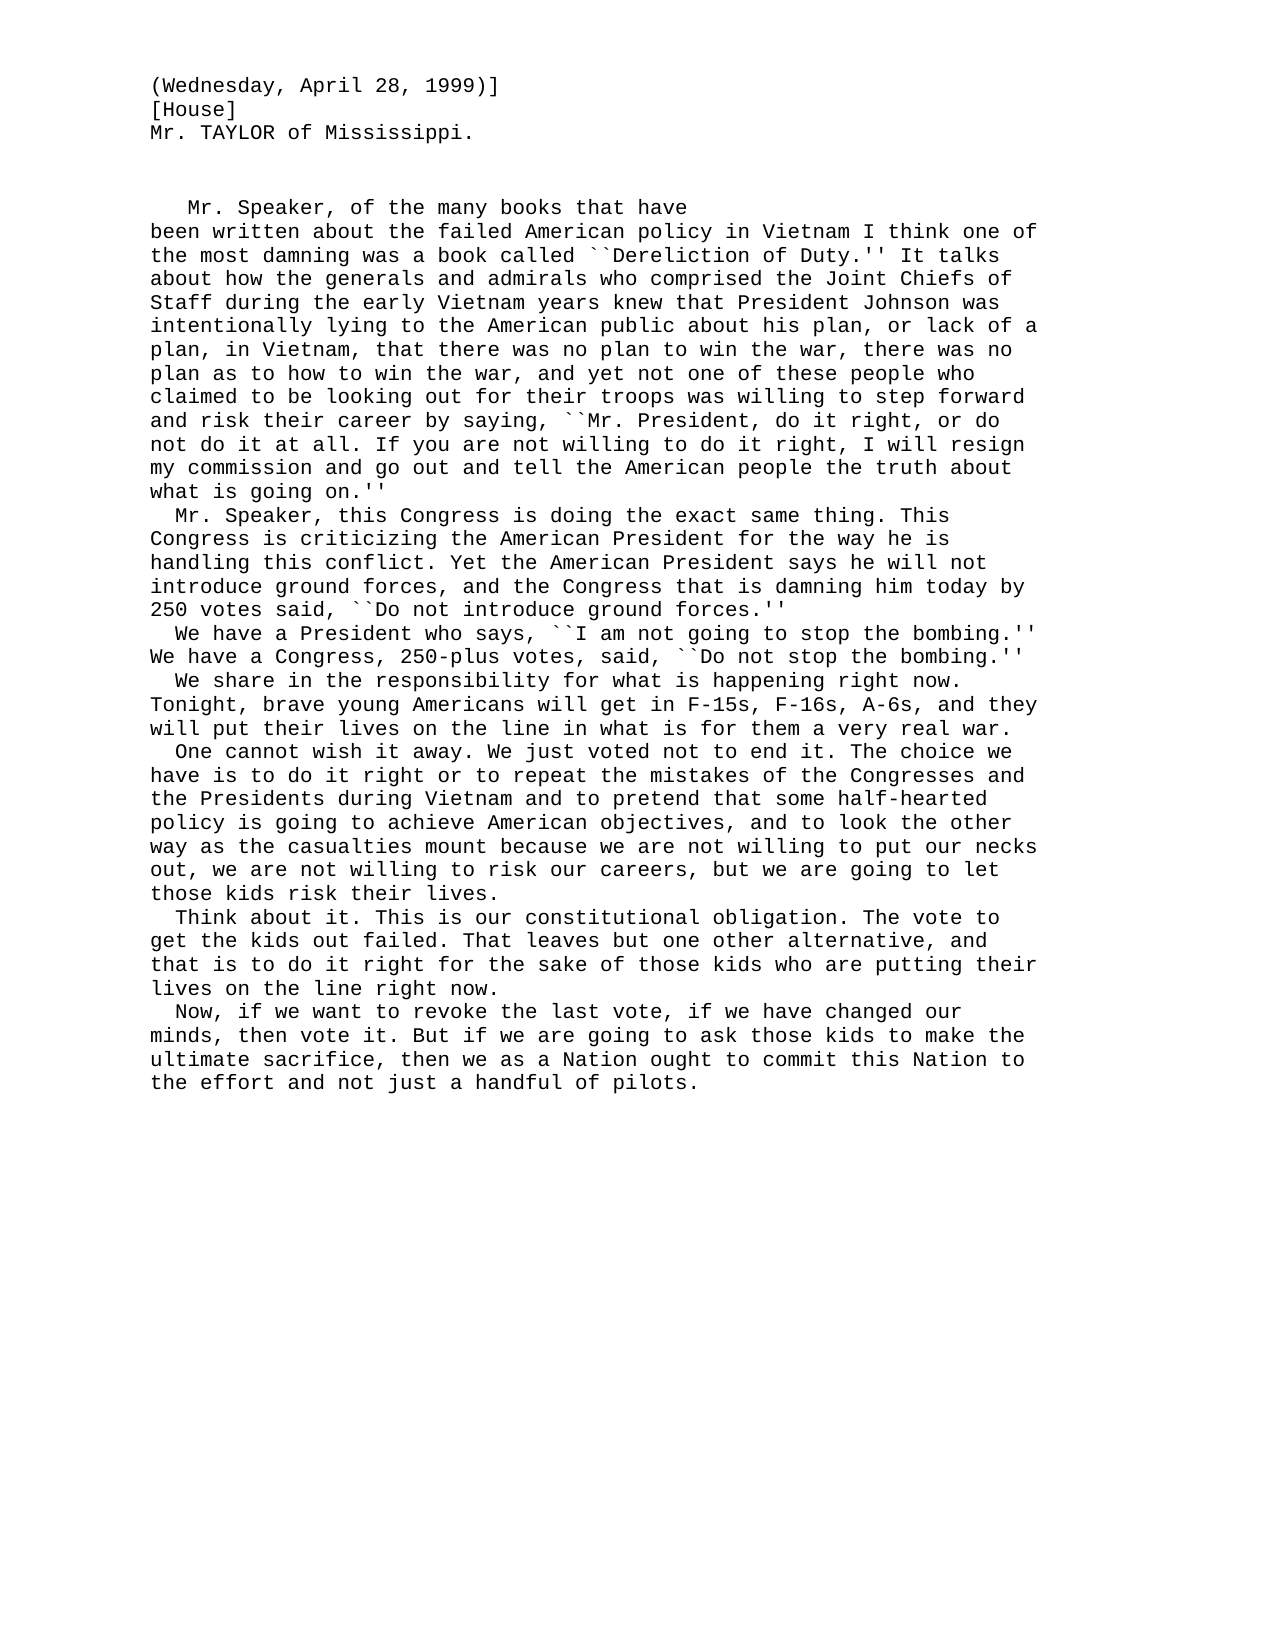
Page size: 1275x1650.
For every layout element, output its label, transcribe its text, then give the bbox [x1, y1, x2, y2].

text Mr. Speaker, this Congress is doing the exact same thing. This [150, 505, 1125, 528]
text We have a Congress, 250-plus votes, said, ``Do not stop the bombing.'' [150, 647, 1125, 670]
text We have a President who says, ``I am not going to stop the bombing.'' [150, 623, 1125, 647]
text not do it at all. If you are not willing to do it right, I will resign [150, 434, 1125, 457]
text what is going on.'' [150, 481, 1125, 505]
text out, we are not willing to risk our careers, but we are going to let [150, 859, 1125, 883]
text plan as to how to win the war, and yet not one of these people who [150, 363, 1125, 386]
text the effort and not just a handful of pilots. [150, 1072, 1125, 1096]
text We share in the responsibility for what is happening right now. [150, 670, 1125, 694]
text way as the casualties mount because we are not willing to put our necks [150, 836, 1125, 859]
text One cannot wish it away. We just voted not to end it. The choice we [150, 741, 1125, 765]
text Now, if we want to revoke the last vote, if we have changed our [150, 1001, 1125, 1025]
text Staff during the early Vietnam years knew that President Johnson was [150, 292, 1125, 316]
text minds, then vote it. But if we are going to ask those kids to make the [150, 1025, 1125, 1048]
text about how the generals and admirals who comprised the Joint Chiefs of [150, 268, 1125, 292]
text Mr. Speaker, of the many books that have [150, 197, 1125, 221]
text my commission and go out and tell the American people the truth about [150, 457, 1125, 481]
text intentionally lying to the American public about his plan, or lack of a [150, 316, 1125, 339]
text Think about it. This is our constitutional obligation. The vote to [150, 907, 1125, 930]
text and risk their career by saying, ``Mr. President, do it right, or do [150, 410, 1125, 434]
text ultimate sacrifice, then we as a Nation ought to commit this Nation to [150, 1048, 1125, 1072]
text the Presidents during Vietnam and to pretend that some half-hearted [150, 788, 1125, 812]
text policy is going to achieve American objectives, and to look the other [150, 812, 1125, 836]
text have is to do it right or to repeat the mistakes of the Congresses and [150, 765, 1125, 788]
text 250 votes said, ``Do not introduce ground forces.'' [150, 599, 1125, 623]
text that is to do it right for the sake of those kids who are putting their [150, 954, 1125, 978]
text introduce ground forces, and the Congress that is damning him today by [150, 576, 1125, 599]
text get the kids out failed. That leaves but one other alternative, and [150, 930, 1125, 954]
text Tonight, brave young Americans will get in F-15s, F-16s, A-6s, and they [150, 694, 1125, 717]
text claimed to be looking out for their troops was willing to step forward [150, 386, 1125, 410]
text will put their lives on the line in what is for them a very real war. [150, 717, 1125, 741]
text those kids risk their lives. [150, 883, 1125, 907]
text handling this conflict. Yet the American President says he will not [150, 552, 1125, 576]
text the most damning was a book called ``Dereliction of Duty.'' It talks [150, 244, 1125, 268]
text plan, in Vietnam, that there was no plan to win the war, there was no [150, 339, 1125, 363]
text lives on the line right now. [150, 978, 1125, 1001]
text Congress is criticizing the American President for the way he is [150, 528, 1125, 552]
text been written about the failed American policy in Vietnam I think one of [150, 221, 1125, 244]
